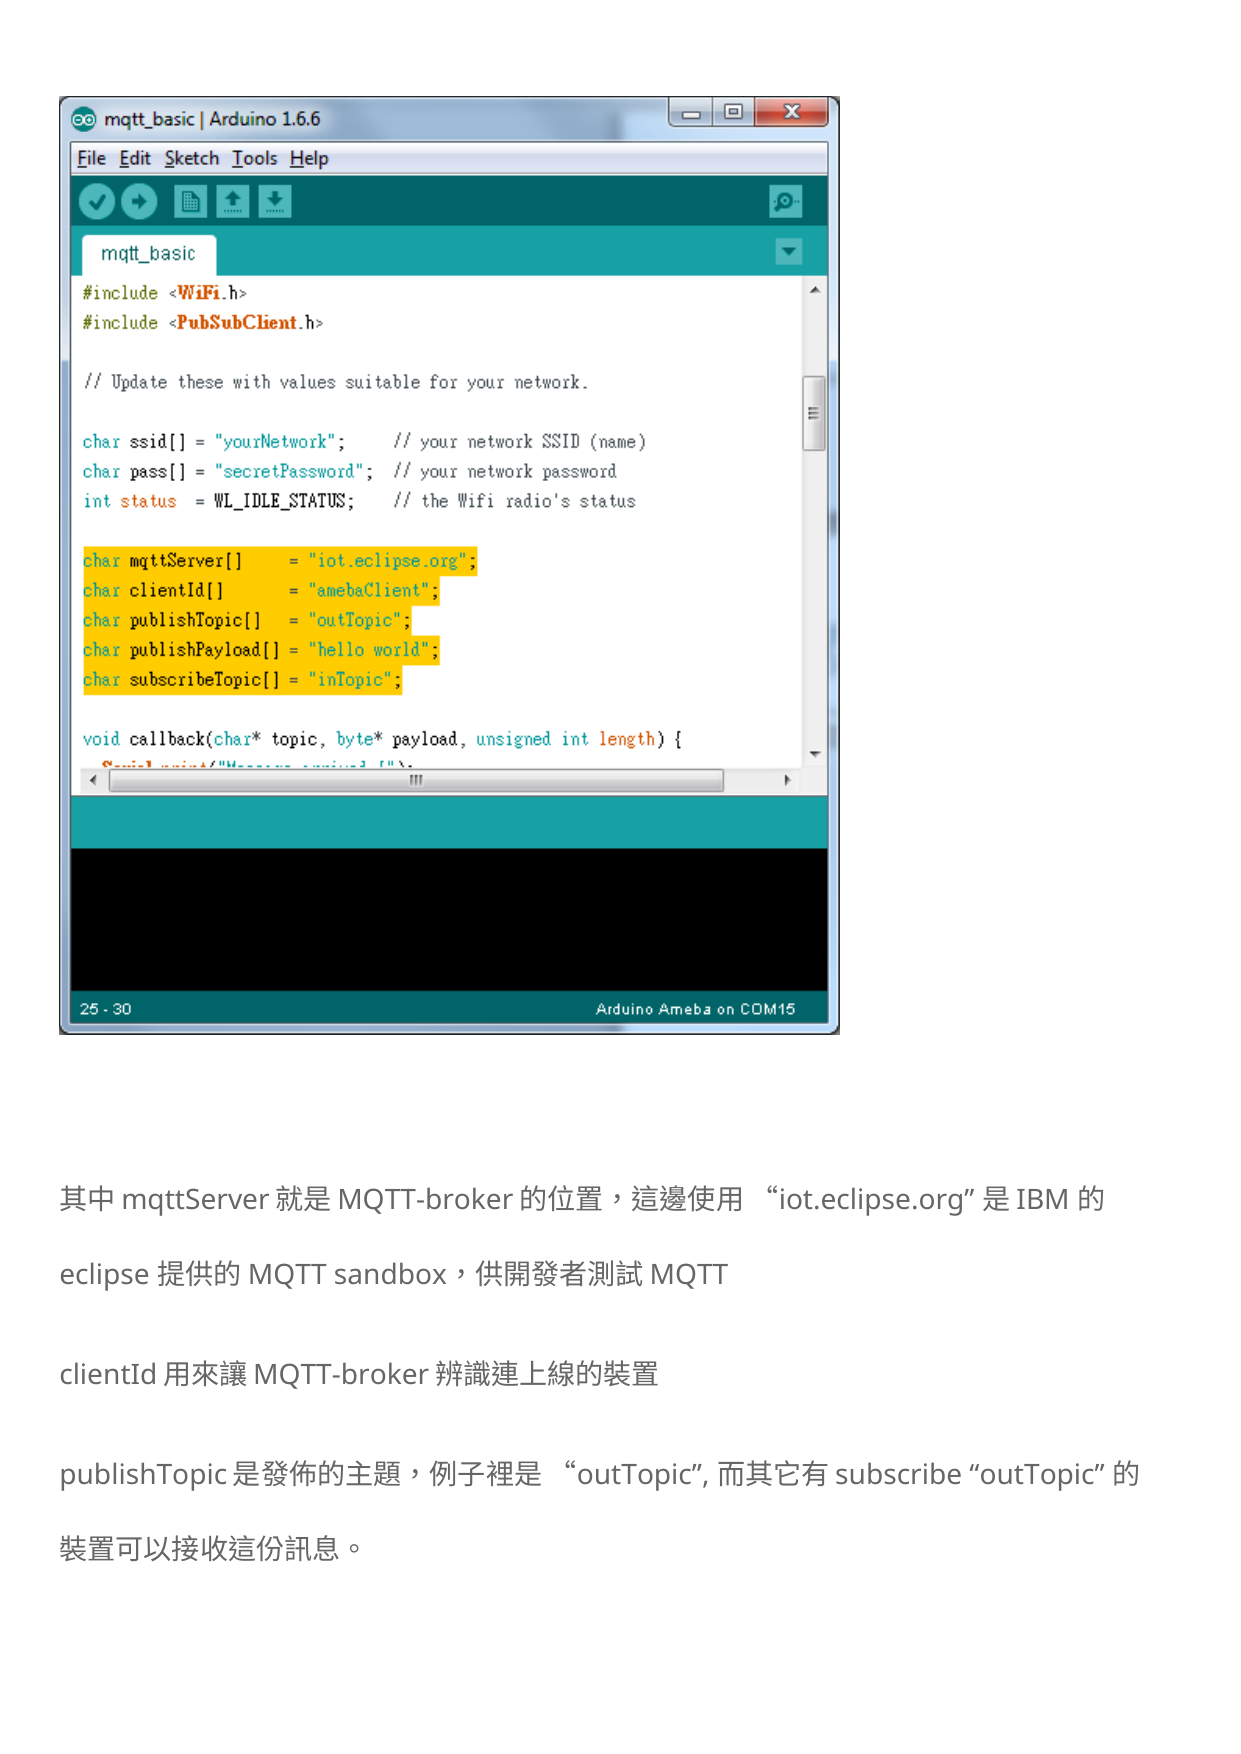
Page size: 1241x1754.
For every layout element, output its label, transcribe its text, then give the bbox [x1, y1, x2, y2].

text publishTopic是發佈的主題，例子裡是 “outTopic”, 而其它有subscribe “outTopic” 的裝置可以接收這份訊息。 [59, 1434, 1167, 1584]
picture [59, 96, 840, 1035]
text clientId用來讓MQTT-broker辨識連上線的裝置 [59, 1334, 1167, 1409]
text 其中mqttServer就是MQTT-broker的位置，這邊使用 “iot.eclipse.org” 是 IBM 的 eclipse 提供的 MQTT sandbox，供開發者測試MQTT [59, 1159, 1167, 1309]
